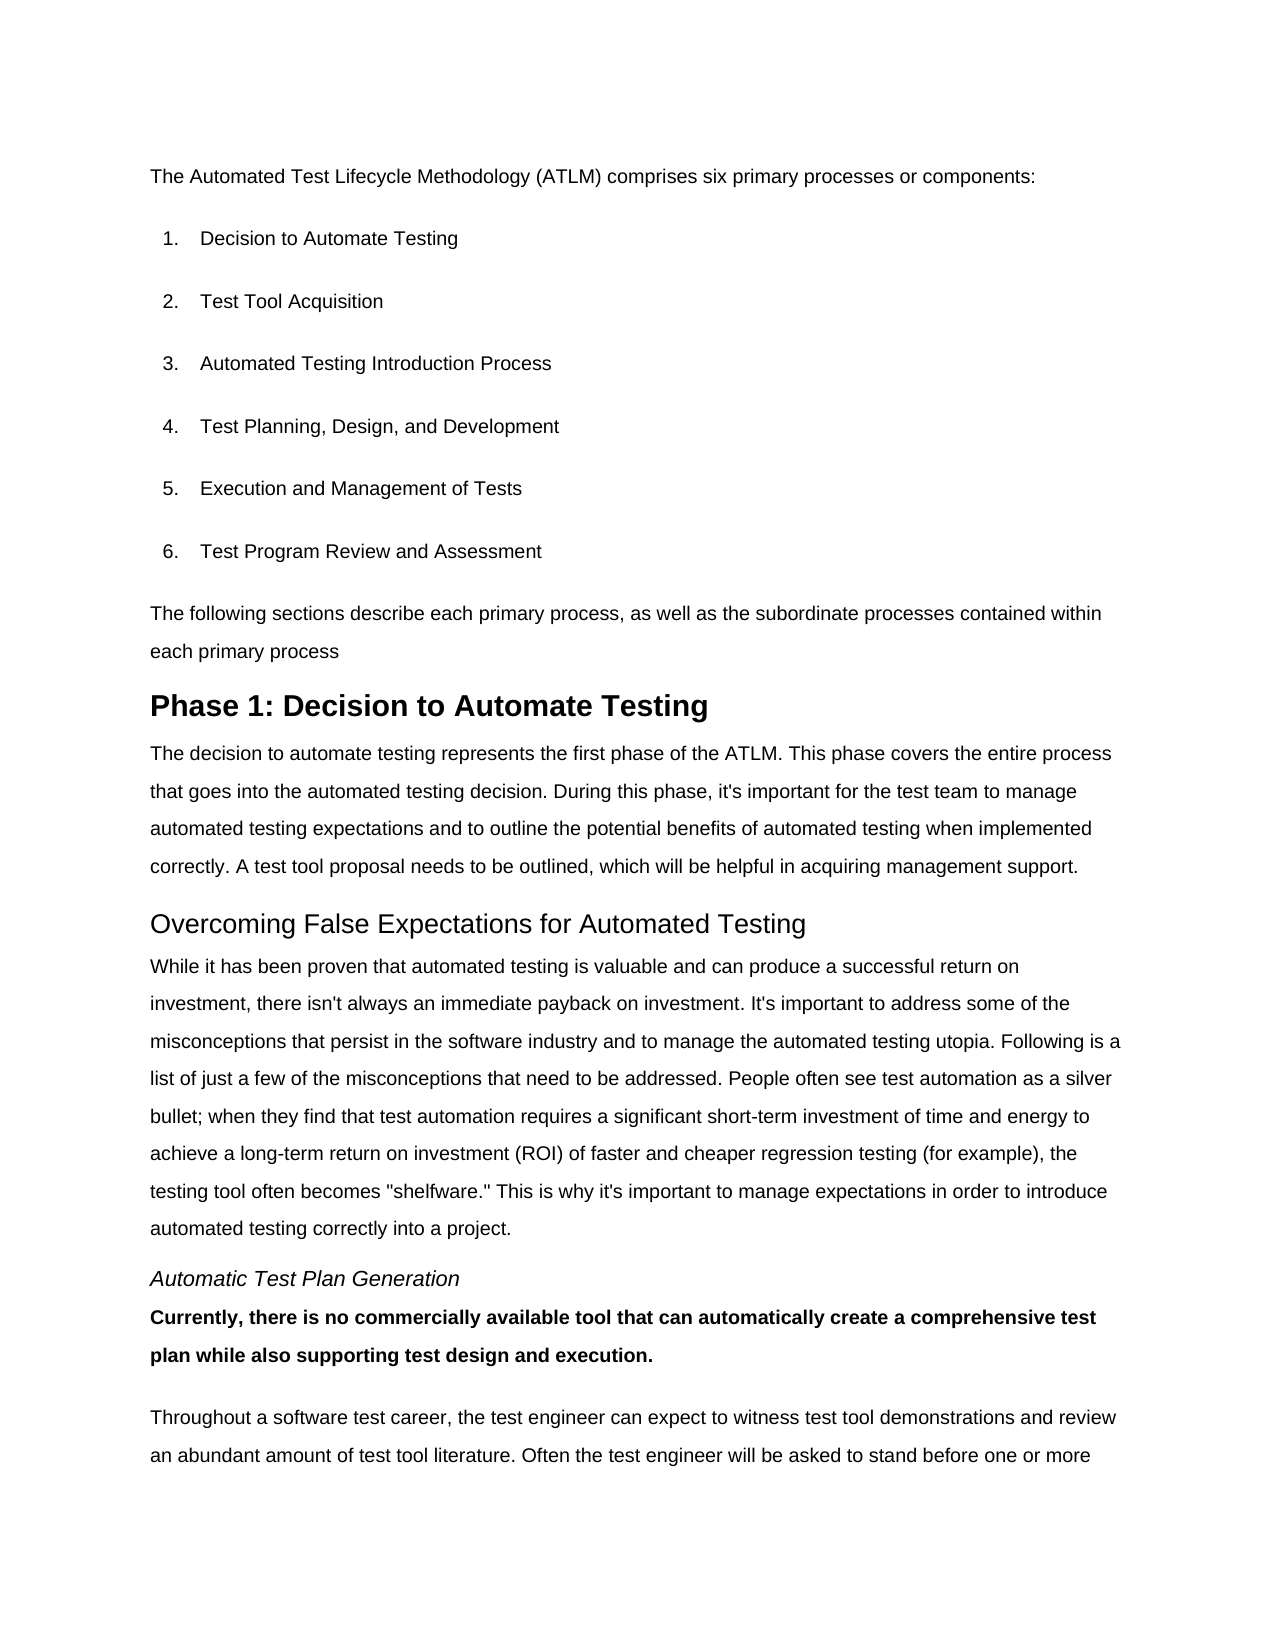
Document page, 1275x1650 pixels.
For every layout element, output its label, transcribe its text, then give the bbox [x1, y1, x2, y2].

text The Automated Test Lifecycle Methodology (ATLM) comprises six primary processes or components: [150, 150, 1125, 187]
list Execution and Management of Tests [162, 462, 1125, 500]
list Test Planning, Design, and Development [162, 400, 1125, 437]
subtitle Phase 1: Decision to Automate Testing [150, 687, 1125, 722]
list Automated Testing Introduction Process [162, 337, 1125, 375]
subtitle Automatic Test Plan Generation [150, 1265, 1125, 1291]
text The following sections describe each primary process, as well as the subordinate processes contained within each primary process [150, 587, 1125, 662]
text The decision to automate testing represents the first phase of the ATLM. This phase covers the entire process that goes into the automated testing decision. During this phase, it's important for the test team to manage automated testing expectations and to outline the potential benefits of automated testing when implemented correctly. A test tool proposal needs to be outlined, which will be helpful in acquiring management support. [150, 727, 1125, 877]
list Decision to Automate Testing [162, 212, 1125, 250]
list Test Tool Acquisition [162, 275, 1125, 312]
list Test Program Review and Assessment [162, 525, 1125, 562]
text While it has been proven that automated testing is valuable and can produce a successful return on investment, there isn't always an immediate payback on investment. It's important to address some of the misconceptions that persist in the software industry and to manage the automated testing utopia. Following is a list of just a few of the misconceptions that need to be addressed. People often see test automation as a silver bullet; when they find that test automation requires a significant short-term investment of time and energy to achieve a long-term return on investment (ROI) of faster and cheaper regression testing (for example), the testing tool often becomes "shelfware." This is why it's important to manage expectations in order to introduce automated testing correctly into a project. [150, 940, 1125, 1240]
subtitle Overcoming False Expectations for Automated Testing [150, 902, 1125, 940]
